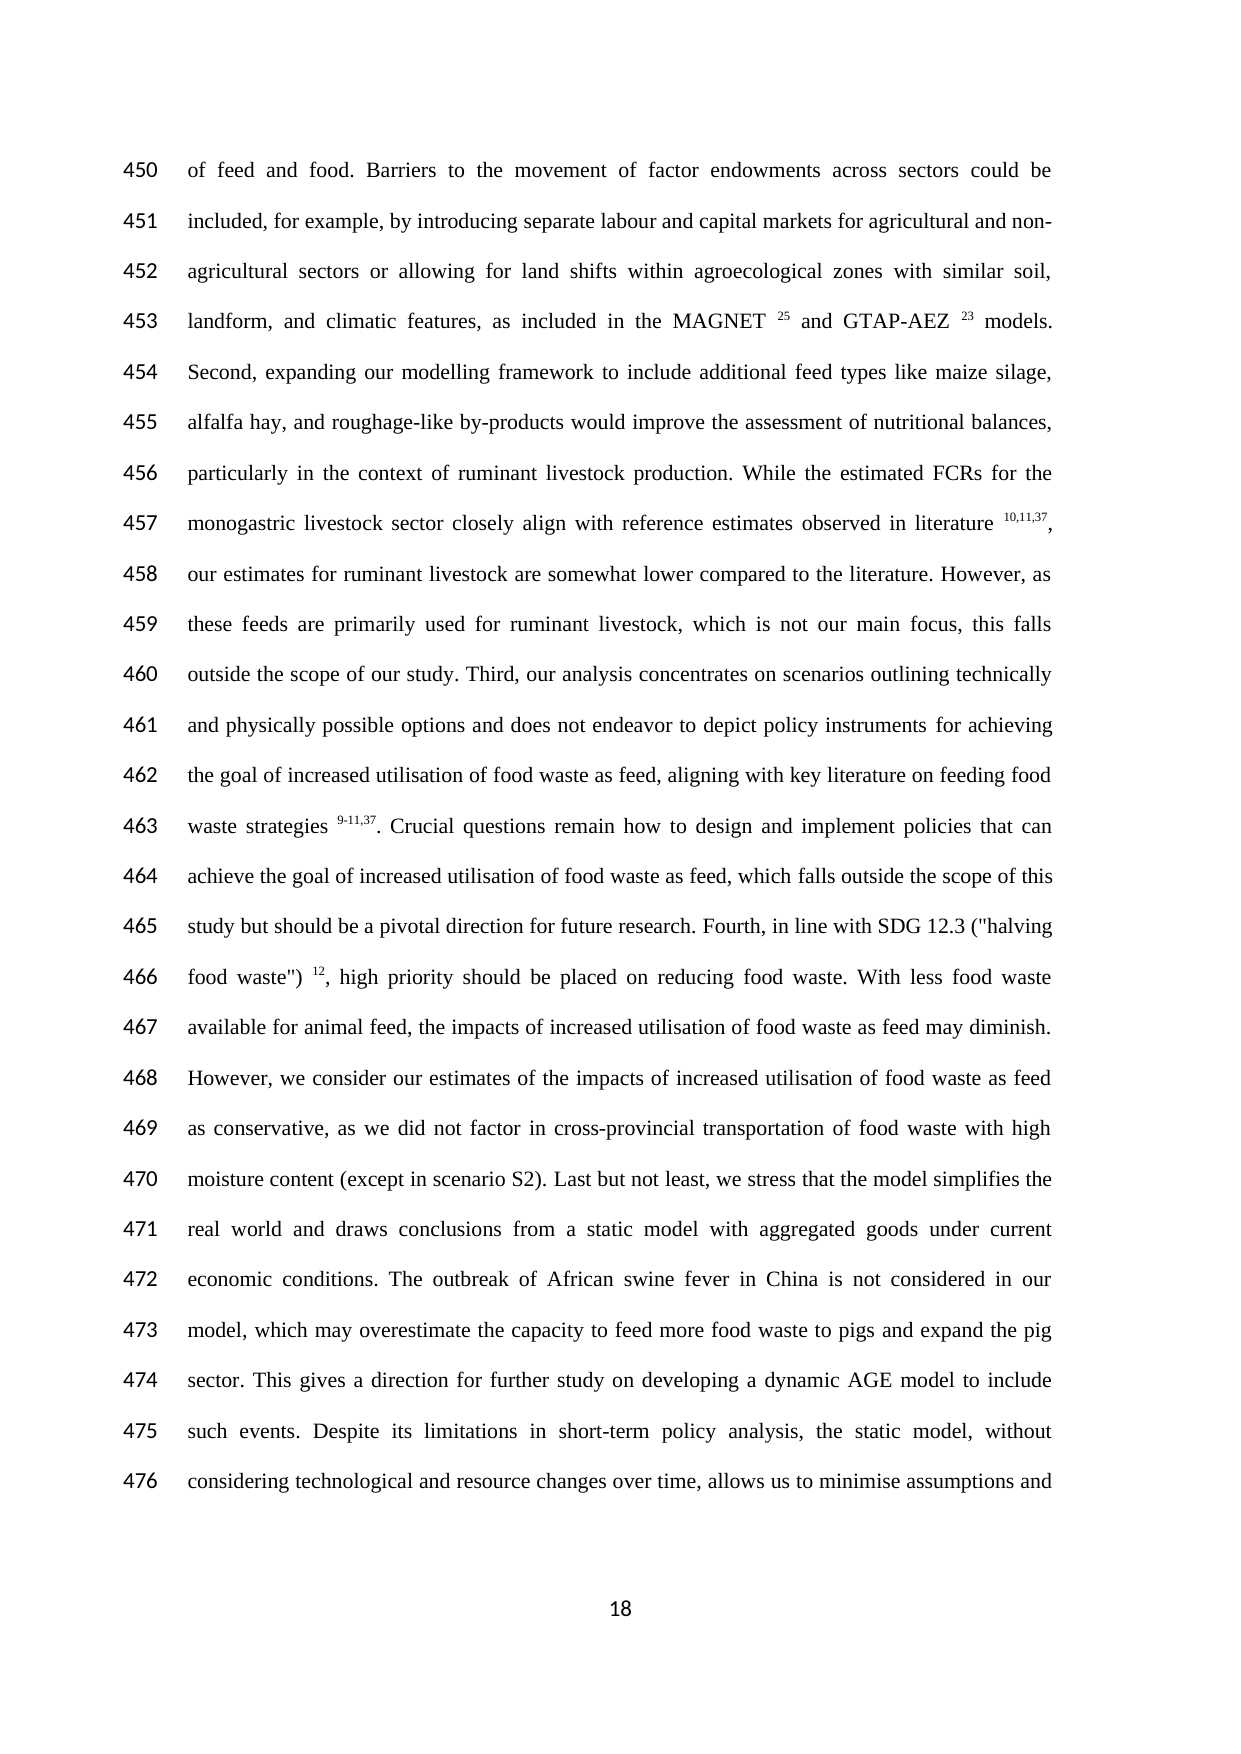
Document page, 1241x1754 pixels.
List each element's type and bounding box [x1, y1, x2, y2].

text [187, 157, 1053, 1493]
